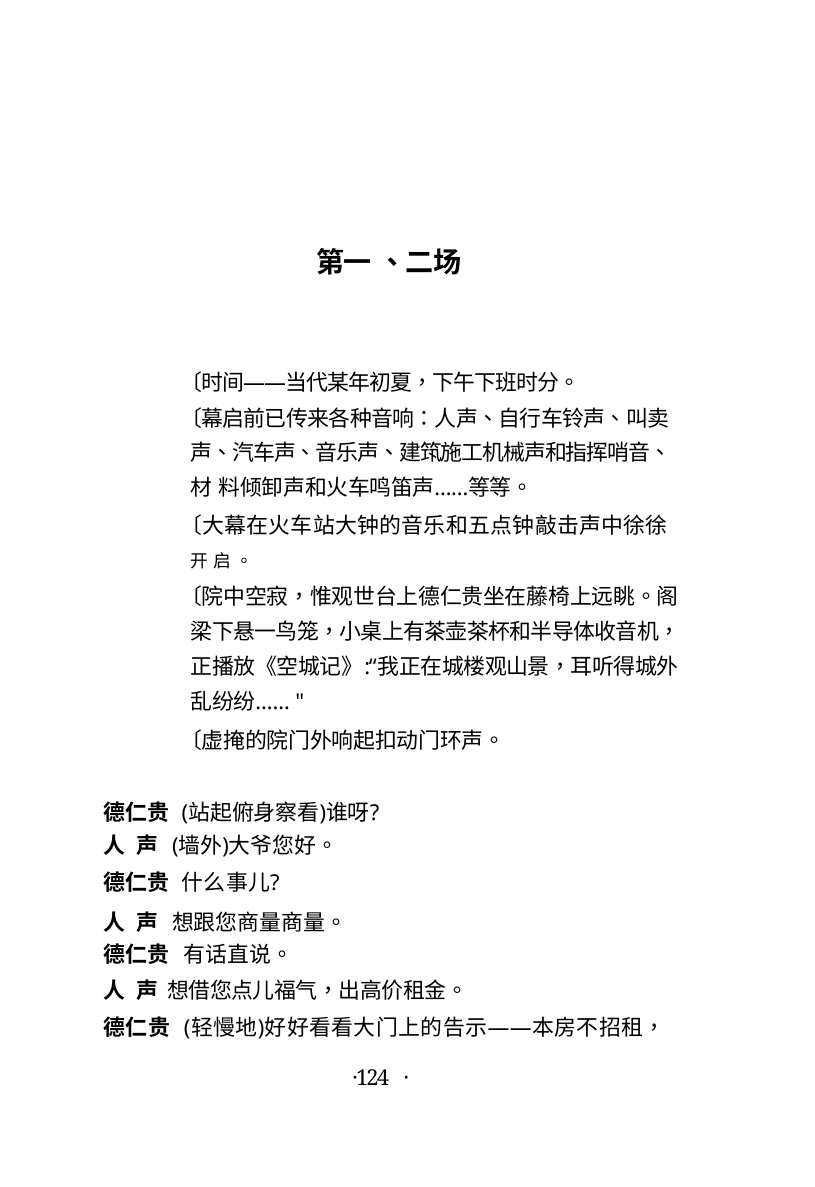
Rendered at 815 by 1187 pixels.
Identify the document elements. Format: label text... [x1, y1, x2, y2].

text 〔大幕在火车站大钟的音乐和五点钟敲击声中徐徐 开 启 。 [180, 510, 670, 572]
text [103, 1012, 681, 1042]
text 〔虚掩的院门外响起扣动门环声。 [180, 727, 692, 754]
text 德仁贵 (站起俯身察看)谁呀? 人 声 (墙外)大爷您好。 [103, 797, 395, 860]
text 人 声 想跟您商量商量。 德仁贵 有话直说。 [103, 907, 363, 969]
text 德仁贵 什么事儿? [103, 868, 692, 896]
text 〔时间——当代某年初夏，下午下班时分。 [180, 368, 692, 396]
text 〔院中空寂，惟观世台上德仁贵坐在藤椅上远眺。阁 梁下悬一鸟笼，小桌上有茶壶茶杯和半导体收音机， 正播放《空城记》:“我正在城楼观山景，耳听得城外 乱纷纷…… " [180, 581, 681, 716]
text 人 声 想借您点儿福气，出高价租金。 [103, 977, 692, 1004]
text 第一 、二场 [316, 245, 692, 279]
text 〔幕启前已传来各种音响：人声、自行车铃声、叫卖 声、汽车声、音乐声、建筑施工机械声和指挥哨音、材 料倾卸声和火车鸣笛声……等等。 [180, 403, 671, 502]
